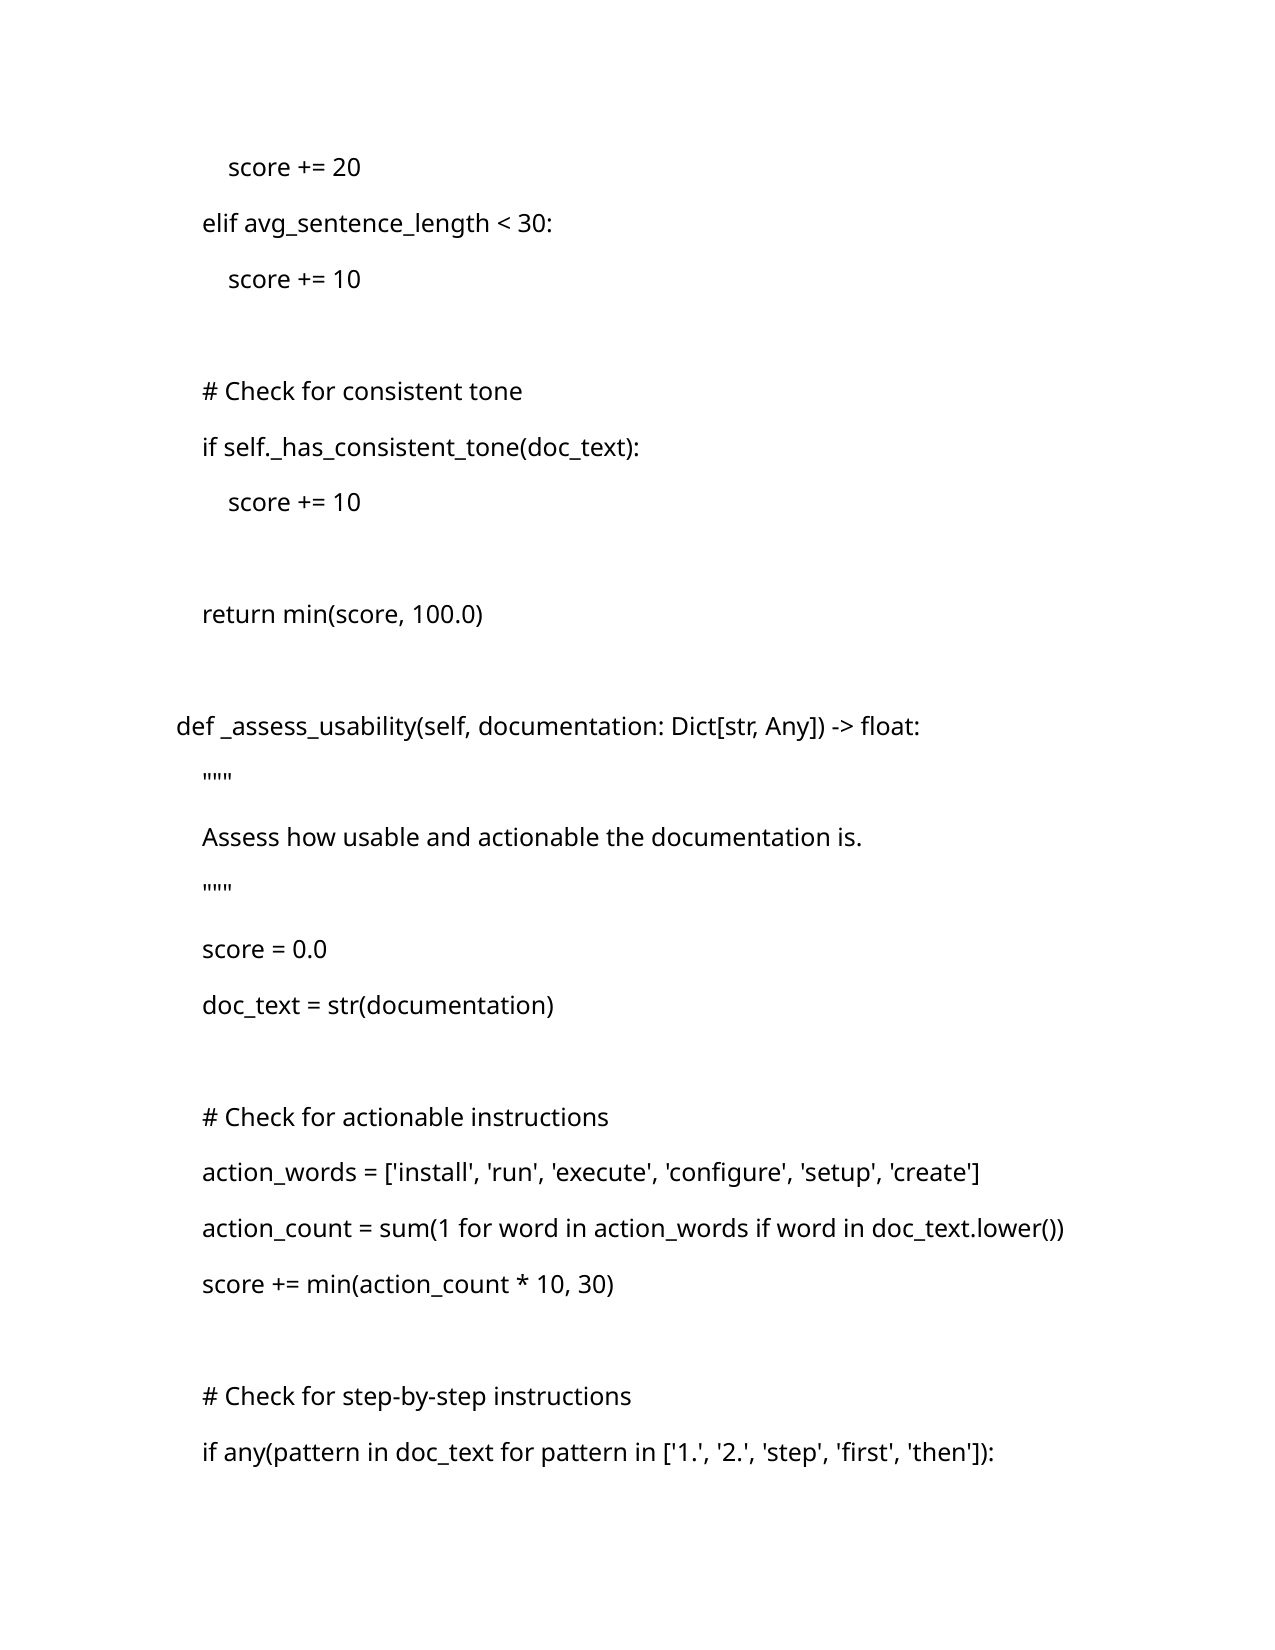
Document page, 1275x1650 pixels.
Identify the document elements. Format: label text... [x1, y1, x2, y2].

text """ [150, 764, 1125, 798]
text elif avg_sentence_length < 30: [150, 206, 1125, 240]
text # Check for actionable instructions [150, 1099, 1125, 1133]
text Assess how usable and actionable the documentation is. [150, 820, 1125, 854]
text # Check for step-by-step instructions [150, 1378, 1125, 1412]
text action_count = sum(1 for word in action_words if word in doc_text.lower()) [150, 1211, 1125, 1245]
text score += 20 [150, 150, 1125, 184]
text if any(pattern in doc_text for pattern in ['1.', '2.', 'step', 'first', 'then']): [150, 1434, 1125, 1468]
text action_words = ['install', 'run', 'execute', 'configure', 'setup', 'create'] [150, 1155, 1125, 1189]
text # Check for consistent tone [150, 373, 1125, 407]
text if self._has_consistent_tone(doc_text): [150, 429, 1125, 463]
text return min(score, 100.0) [150, 597, 1125, 631]
text score += min(action_count * 10, 30) [150, 1267, 1125, 1301]
text score += 10 [150, 485, 1125, 519]
text doc_text = str(documentation) [150, 987, 1125, 1022]
text """ [150, 876, 1125, 910]
text def _assess_usability(self, documentation: Dict[str, Any]) -> float: [150, 708, 1125, 742]
text score += 10 [150, 262, 1125, 296]
text score = 0.0 [150, 932, 1125, 966]
